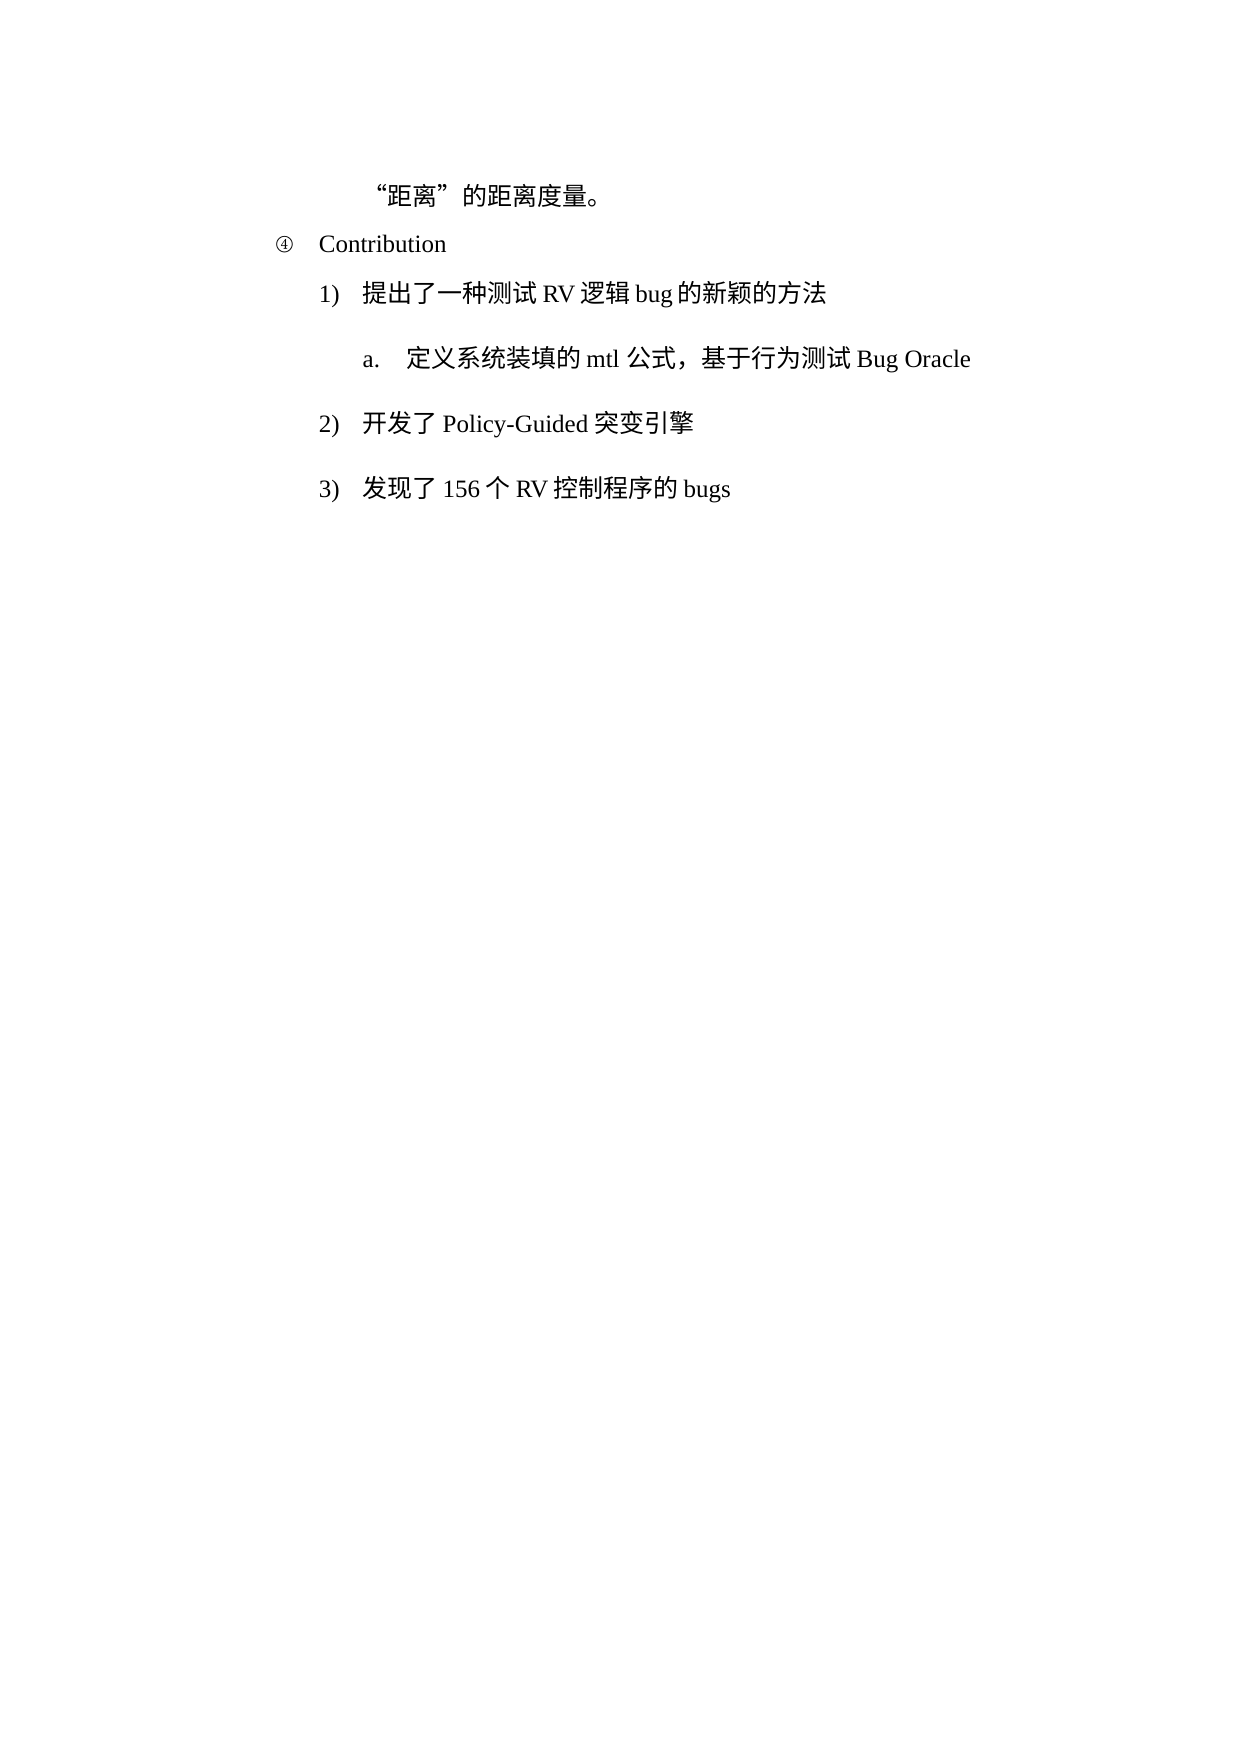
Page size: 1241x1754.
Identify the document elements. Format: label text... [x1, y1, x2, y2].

list 开发了Policy-Guided 突变引擎 [319, 389, 1053, 454]
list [319, 162, 1053, 227]
list 发现了156个 RV控制程序的bugs [319, 454, 1053, 519]
list Contribution [275, 227, 1053, 259]
list 定义系统装填的mtl 公式，基于行为测试 Bug Oracle [362, 324, 1053, 389]
list 提出了一种测试RV逻辑bug的新颖的方法 [319, 259, 1053, 324]
